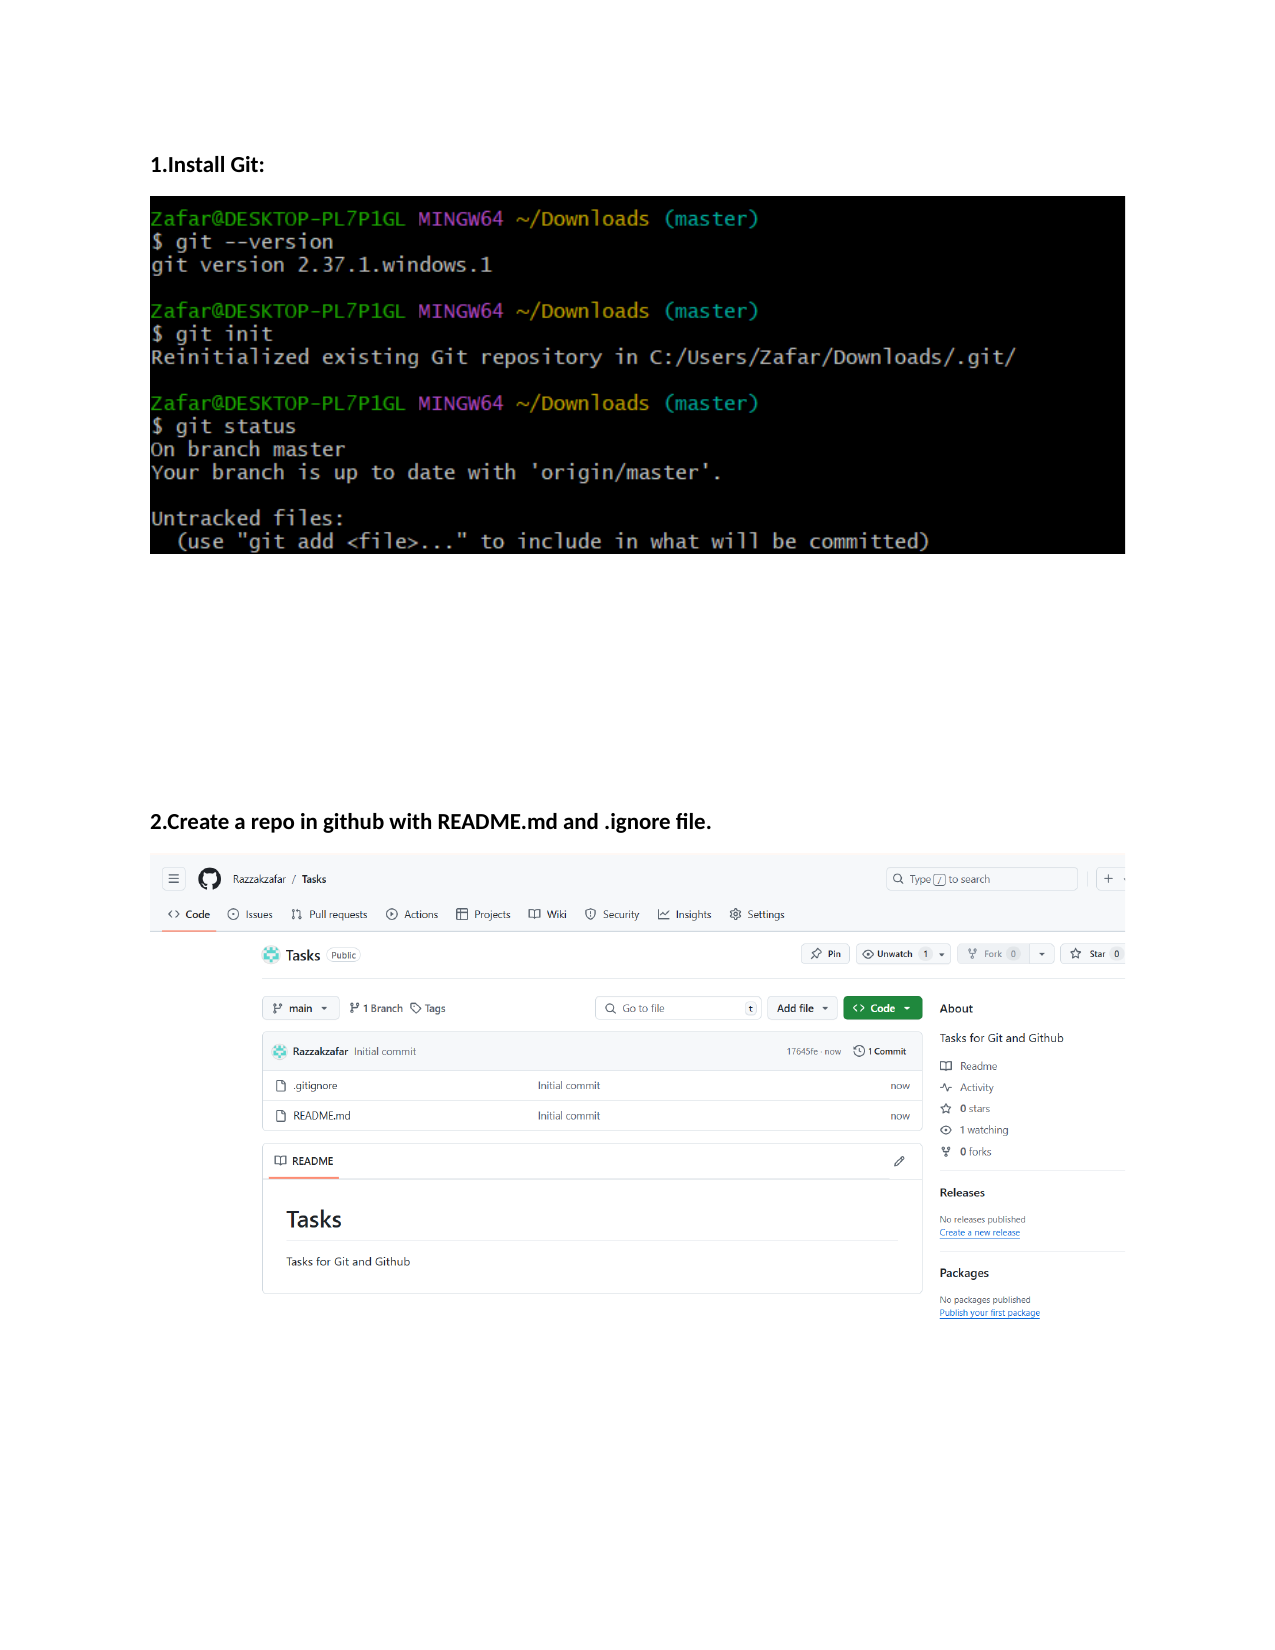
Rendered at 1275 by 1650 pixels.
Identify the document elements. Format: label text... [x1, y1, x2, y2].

picture [150, 196, 1125, 554]
picture [150, 853, 1125, 1335]
text 2.Create a repo in github with README.md and .ignore file. [150, 807, 1125, 835]
text 1.Install Git: [150, 150, 1125, 178]
